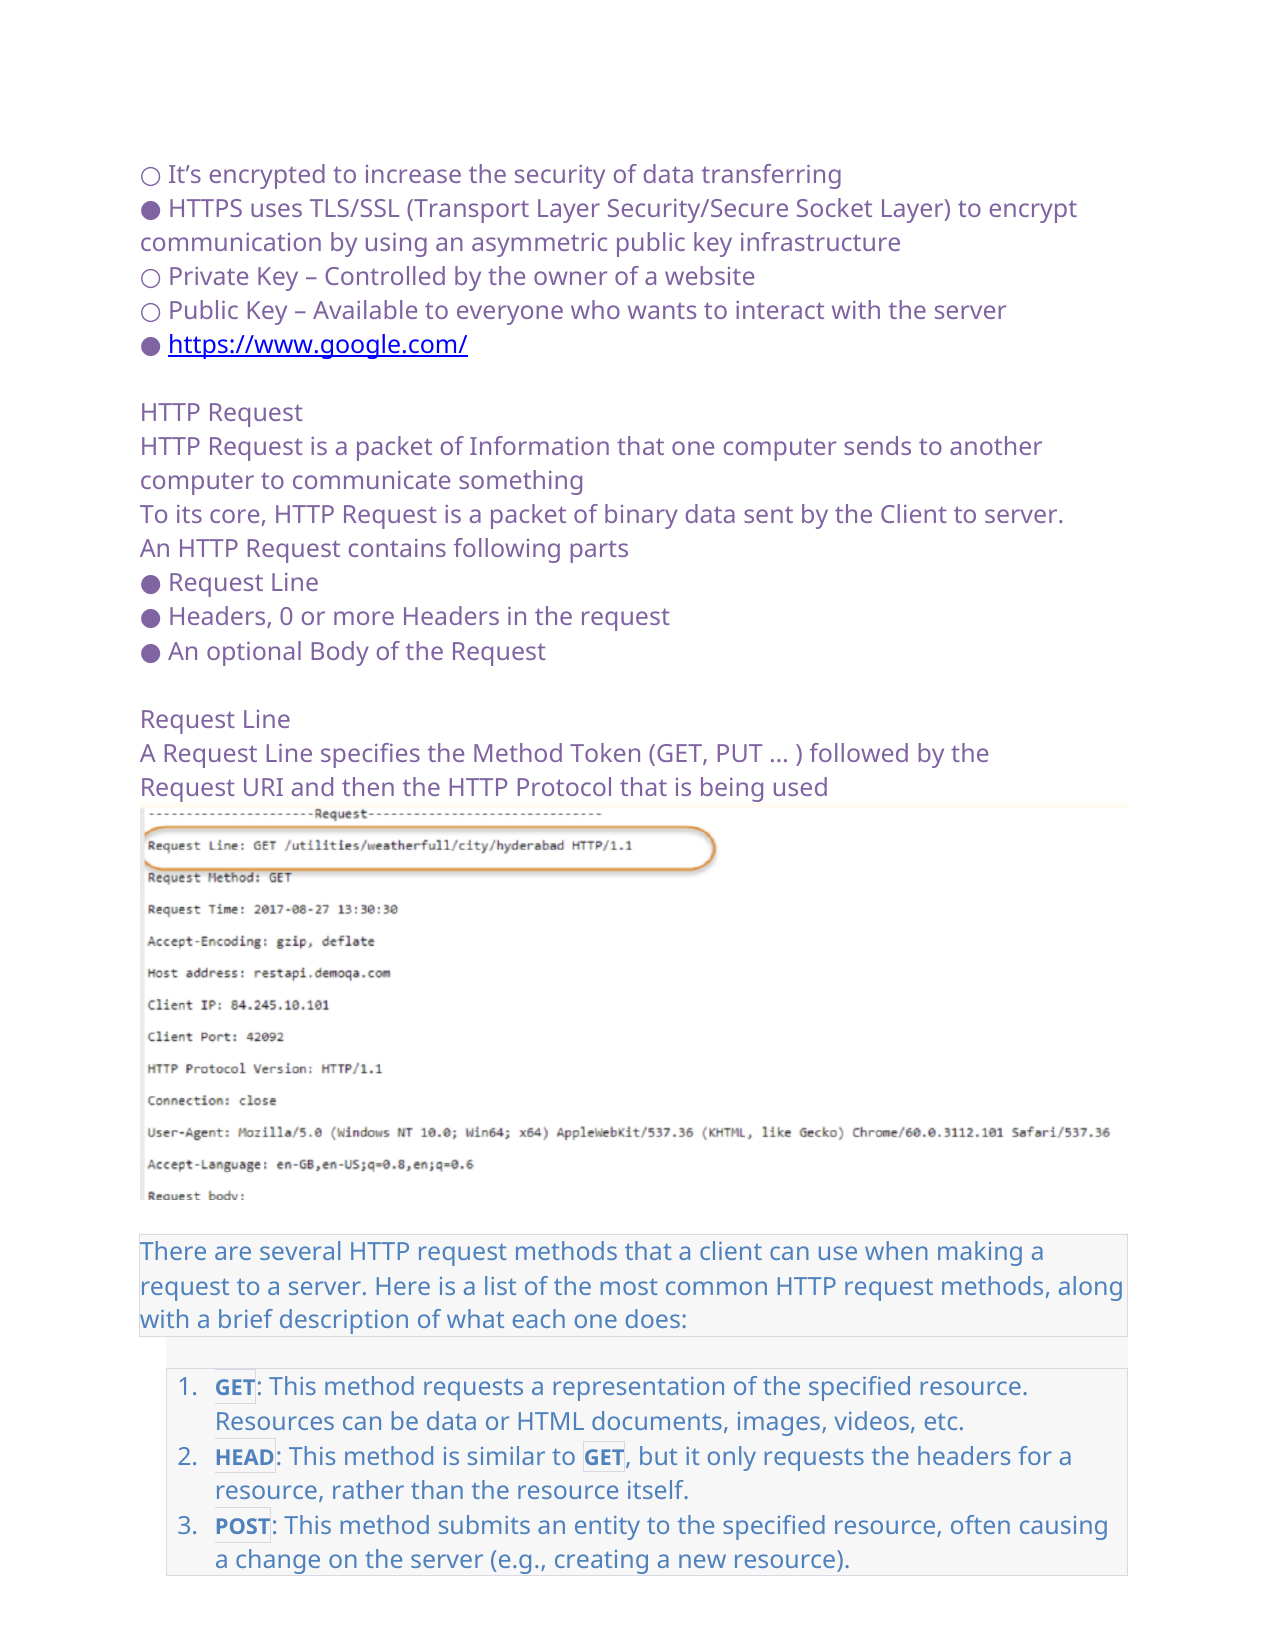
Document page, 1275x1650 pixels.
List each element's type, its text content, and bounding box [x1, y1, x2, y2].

text communication by using an asymmetric public key infrastructure [139, 224, 1127, 258]
text An HTTP Request contains following parts [139, 531, 1127, 565]
text ● https://www.google.com/ [139, 327, 1127, 361]
text ○ Public Key – Available to everyone who wants to interact with the server [139, 292, 1127, 327]
text ● An optional Body of the Request [139, 633, 1127, 667]
text A Request Line specifies the Method Token (GET, PUT … ) followed by the [139, 735, 1127, 769]
text ● Headers, 0 or more Headers in the request [139, 599, 1127, 633]
text ○ Private Key – Controlled by the owner of a website [139, 258, 1127, 292]
text ● HTTPS uses TLS/SSL (Transport Layer Security/Secure Socket Layer) to encrypt [139, 190, 1127, 224]
text computer to communicate something [139, 463, 1127, 497]
text To its core, HTTP Request is a packet of binary data sent by the Client to server. [139, 497, 1127, 531]
text HTTP Request is a packet of Information that one computer sends to another [139, 429, 1127, 463]
list GET: This method requests a representation of the specified resource. Resources can be data or HTML documents, images, videos, etc. [167, 1369, 1127, 1437]
text There are several HTTP request methods that a client can use when making a request to a server. Here is a list of the most common HTTP request methods, along with a brief description of what each one does: [140, 1235, 1127, 1336]
text Request Line [139, 701, 1127, 735]
text ○ It’s encrypted to increase the security of data transferring [139, 156, 1127, 190]
list HEAD: This method is similar to GET, but it only requests the headers for a resource, rather than the resource itself. [167, 1437, 1127, 1506]
text ● Request Line [139, 565, 1127, 599]
picture [139, 803, 1128, 1200]
list POST: This method submits an entity to the specified resource, often causing a change on the server (e.g., creating a new resource). [167, 1506, 1127, 1575]
text HTTP Request [139, 395, 1127, 429]
text Request URI and then the HTTP Protocol that is being used [139, 769, 1127, 803]
